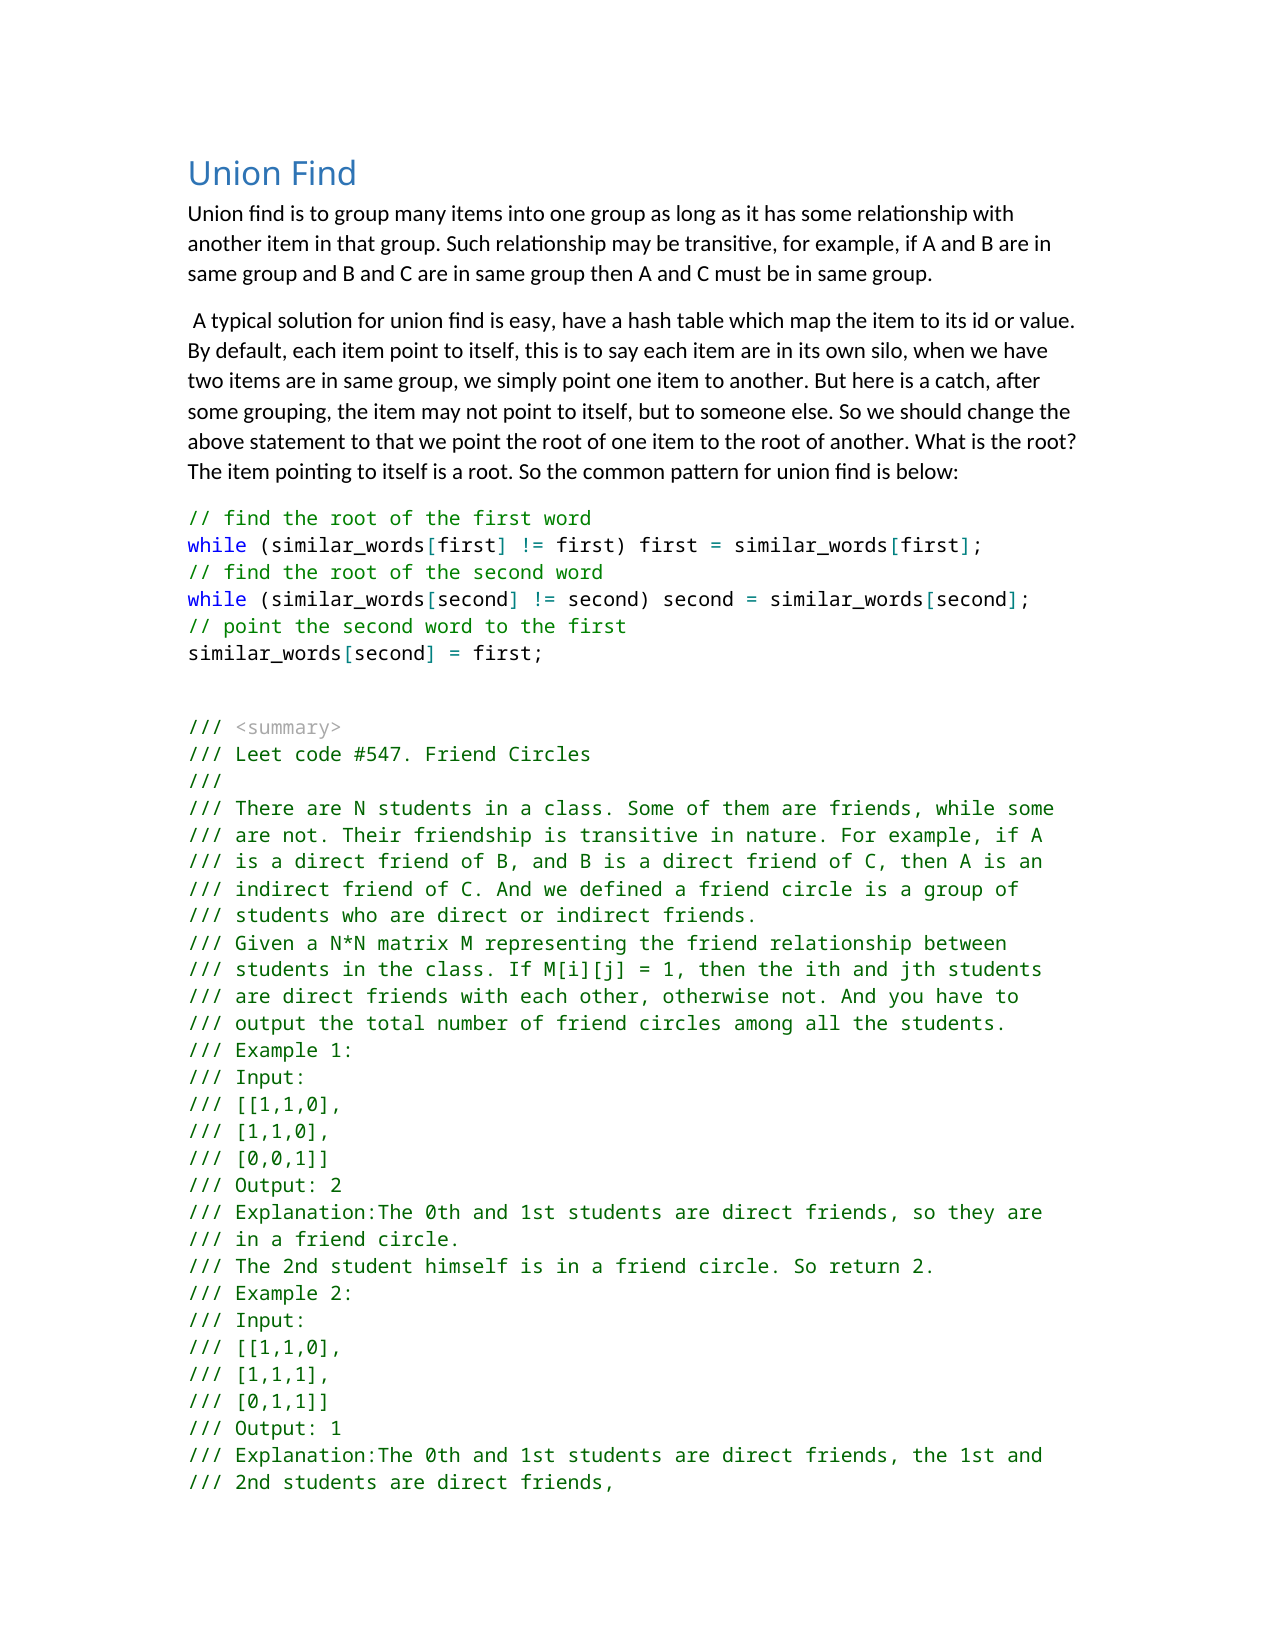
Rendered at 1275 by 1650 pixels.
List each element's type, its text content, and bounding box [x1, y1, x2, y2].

text /// students who are direct or indirect friends. [187, 902, 1087, 929]
text /// <summary> [187, 713, 1087, 740]
text /// [187, 767, 1087, 794]
text /// Input: [187, 1064, 1087, 1091]
text /// Explanation:The 0th and 1st students are direct friends, so they are [187, 1198, 1087, 1226]
text /// [[1,1,0], [187, 1333, 1087, 1360]
text /// Example 2: [187, 1279, 1087, 1306]
text /// The 2nd student himself is in a friend circle. So return 2. [187, 1252, 1087, 1279]
text /// output the total number of friend circles among all the students. [187, 1010, 1087, 1037]
text /// Example 1: [187, 1037, 1087, 1064]
text /// Output: 1 [187, 1414, 1087, 1441]
text Union find is to group many items into one group as long as it has some relationship with another item in that group. Such relationship may be transitive, for example, if A and B are in same group and B and C are in same group then A and C must be in same group. [187, 199, 1087, 287]
text /// [0,1,1]] [187, 1387, 1087, 1414]
text /// is a direct friend of B, and B is a direct friend of C, then A is an [187, 848, 1087, 875]
text /// Leet code #547. Friend Circles [187, 740, 1087, 767]
subtitle Union Find [187, 150, 1087, 195]
text /// are direct friends with each other, otherwise not. And you have to [187, 983, 1087, 1010]
text /// indirect friend of C. And we defined a friend circle is a group of [187, 875, 1087, 902]
text /// Input: [187, 1306, 1087, 1333]
text // find the root of the second word [187, 558, 1087, 585]
text /// [0,0,1]] [187, 1144, 1087, 1172]
text /// students in the class. If M[i][j] = 1, then the ith and jth students [187, 956, 1087, 983]
text /// [[1,1,0], [187, 1091, 1087, 1118]
text /// in a friend circle. [187, 1226, 1087, 1252]
text /// 2nd students are direct friends, [187, 1468, 1087, 1495]
text A typical solution for union find is easy, have a hash table which map the item to its id or value. By default, each item point to itself, this is to say each item are in its own silo, when we have two items are in same group, we simply point one item to another. But here is a catch, after some grouping, the item may not point to itself, but to someone else. So we should change the above statement to that we point the root of one item to the root of another. What is the root? The item pointing to itself is a root. So the common pattern for union find is below: [187, 306, 1087, 485]
text /// Given a N*N matrix M representing the friend relationship between [187, 929, 1087, 956]
text /// There are N students in a class. Some of them are friends, while some [187, 794, 1087, 821]
text while (similar_words[second] != second) second = similar_words[second]; [187, 585, 1087, 612]
text similar_words[second] = first; [187, 639, 1087, 666]
text // find the root of the first word [187, 504, 1087, 531]
text /// are not. Their friendship is transitive in nature. For example, if A [187, 821, 1087, 848]
text /// Explanation:The 0th and 1st students are direct friends, the 1st and [187, 1441, 1087, 1468]
text // point the second word to the first [187, 612, 1087, 639]
text /// [1,1,1], [187, 1360, 1087, 1387]
text /// Output: 2 [187, 1172, 1087, 1198]
text /// [1,1,0], [187, 1118, 1087, 1144]
text while (similar_words[first] != first) first = similar_words[first]; [187, 531, 1087, 558]
